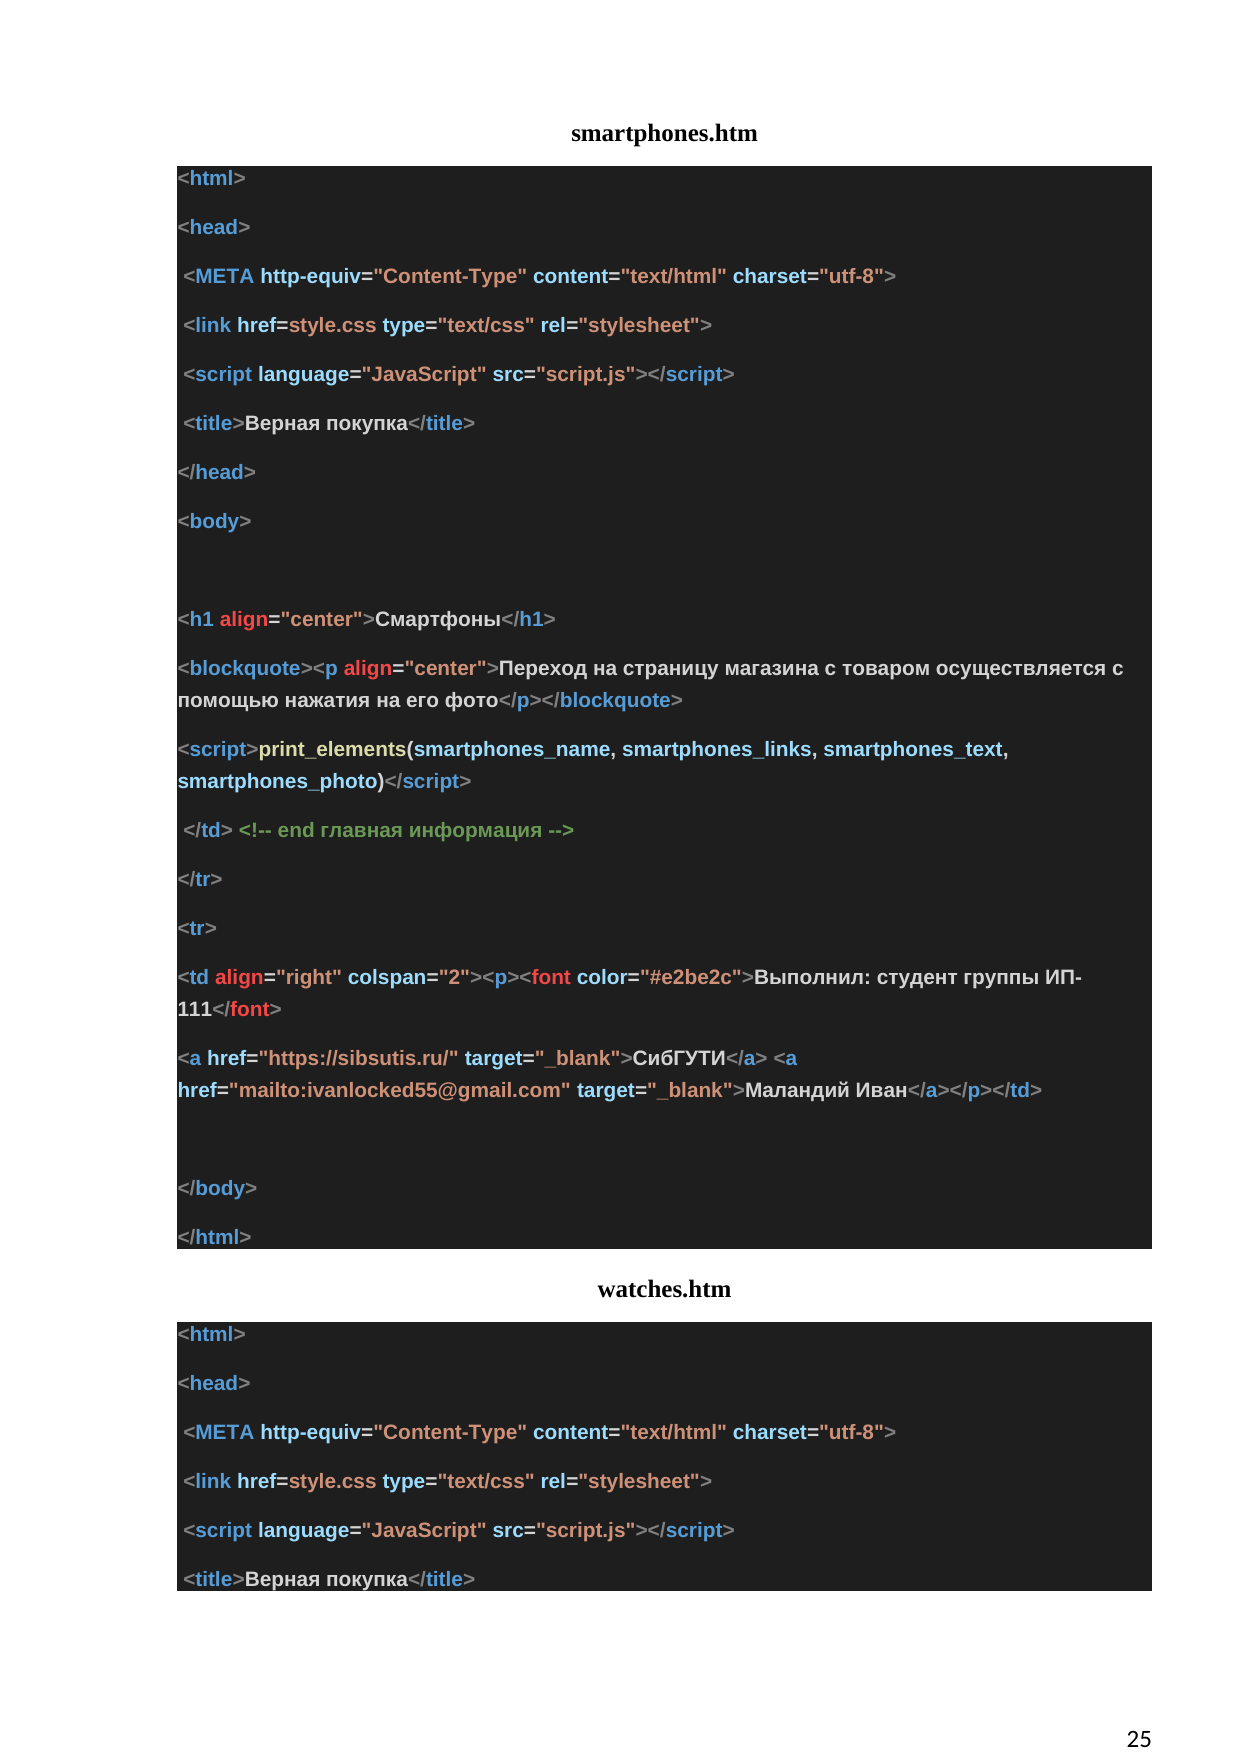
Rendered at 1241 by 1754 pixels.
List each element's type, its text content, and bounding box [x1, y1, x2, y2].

text <html> [177, 166, 1152, 190]
text <link href=style.css type="text/css" rel="stylesheet"> [177, 313, 1152, 337]
text <title>Верная покупка</title> [177, 1567, 1152, 1591]
text </html> [177, 1225, 1152, 1249]
text <blockquote><p align="center">Переход на страницу магазина с товаром осуществляется с помощью нажатия на его фото</p></blockquote> [177, 655, 1152, 712]
text <META http-equiv="Content-Type" content="text/html" charset="utf-8"> [177, 264, 1152, 288]
text </tr> [177, 867, 1152, 891]
text watches.htm [177, 1274, 1152, 1303]
text <h1 align="center">Смартфоны</h1> [177, 606, 1152, 630]
text <tr> [177, 916, 1152, 940]
text <script language="JavaScript" src="script.js"></script> [177, 362, 1152, 386]
text <title>Верная покупка</title> [177, 411, 1152, 434]
text </head> [177, 459, 1152, 483]
text <script language="JavaScript" src="script.js"></script> [177, 1518, 1152, 1542]
text </body> [177, 1176, 1152, 1200]
text <META http-equiv="Content-Type" content="text/html" charset="utf-8"> [177, 1420, 1152, 1444]
text </td> <!-- end главная информация --> [177, 818, 1152, 842]
text <script>print_elements(smartphones_name, smartphones_links, smartphones_text, smartphones_photo)</script> [177, 737, 1152, 793]
text <link href=style.css type="text/css" rel="stylesheet"> [177, 1469, 1152, 1493]
text <head> [177, 215, 1152, 239]
text <head> [177, 1371, 1152, 1395]
text <a href="https://sibsutis.ru/" target="_blank">СибГУТИ</a> <a href="mailto:ivanlocked55@gmail.com" target="_blank">Маландий Иван</a></p></td> [177, 1046, 1152, 1102]
text <html> [177, 1322, 1152, 1346]
text smartphones.htm [177, 118, 1152, 147]
text <body> [177, 508, 1152, 532]
text <td align="right" colspan="2"><p><font color="#e2be2c">Выполнил: студент группы ИП-111</font> [177, 965, 1152, 1021]
